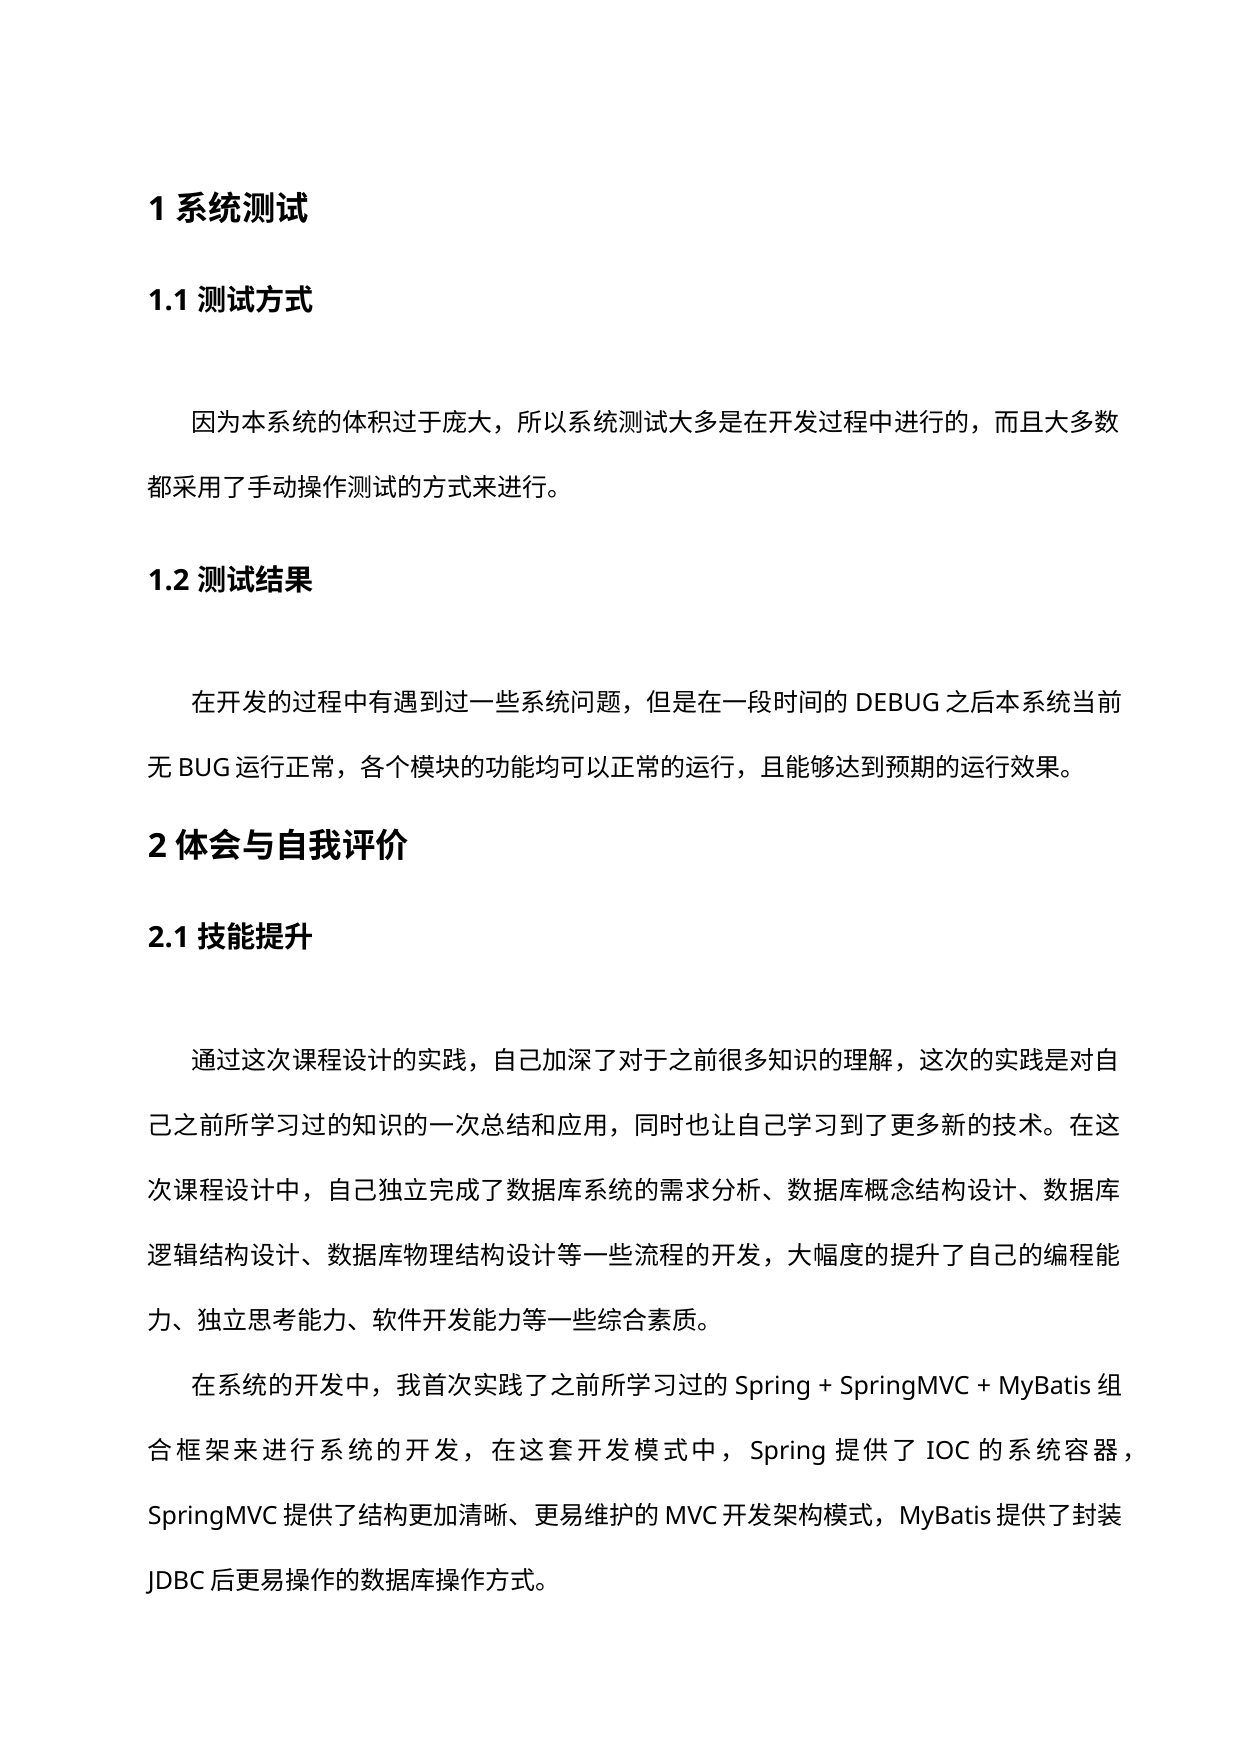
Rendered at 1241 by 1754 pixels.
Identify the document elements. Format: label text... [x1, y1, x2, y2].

subtitle 1 系统测试 [148, 173, 1122, 238]
subtitle 2.1 技能提升 [148, 903, 1122, 968]
subtitle 1.2 测试结果 [148, 545, 1122, 610]
subtitle 1.1 测试方式 [148, 265, 1122, 330]
subtitle 2 体会与自我评价 [148, 811, 1122, 876]
text 因为本系统的体积过于庞大，所以系统测试大多是在开发过程中进行的，而且大多数都采用了手动操作测试的方式来进行。 [148, 388, 1122, 518]
text 在系统的开发中，我首次实践了之前所学习过的Spring + SpringMVC + MyBatis组合框架来进行系统的开发，在这套开发模式中，Spring提供了IOC的系统容器，SpringMVC提供了结构更加清晰、更易维护的MVC开发架构模式，MyBatis提供了封装JDBC后更易操作的数据库操作方式。 [148, 1351, 1122, 1611]
text 在开发的过程中有遇到过一些系统问题，但是在一段时间的DEBUG之后本系统当前无BUG运行正常，各个模块的功能均可以正常的运行，且能够达到预期的运行效果。 [148, 668, 1122, 798]
text 通过这次课程设计的实践，自己加深了对于之前很多知识的理解，这次的实践是对自己之前所学习过的知识的一次总结和应用，同时也让自己学习到了更多新的技术。在这次课程设计中，自己独立完成了数据库系统的需求分析、数据库概念结构设计、数据库逻辑结构设计、数据库物理结构设计等一些流程的开发，大幅度的提升了自己的编程能力、独立思考能力、软件开发能力等一些综合素质。 [148, 1026, 1122, 1351]
